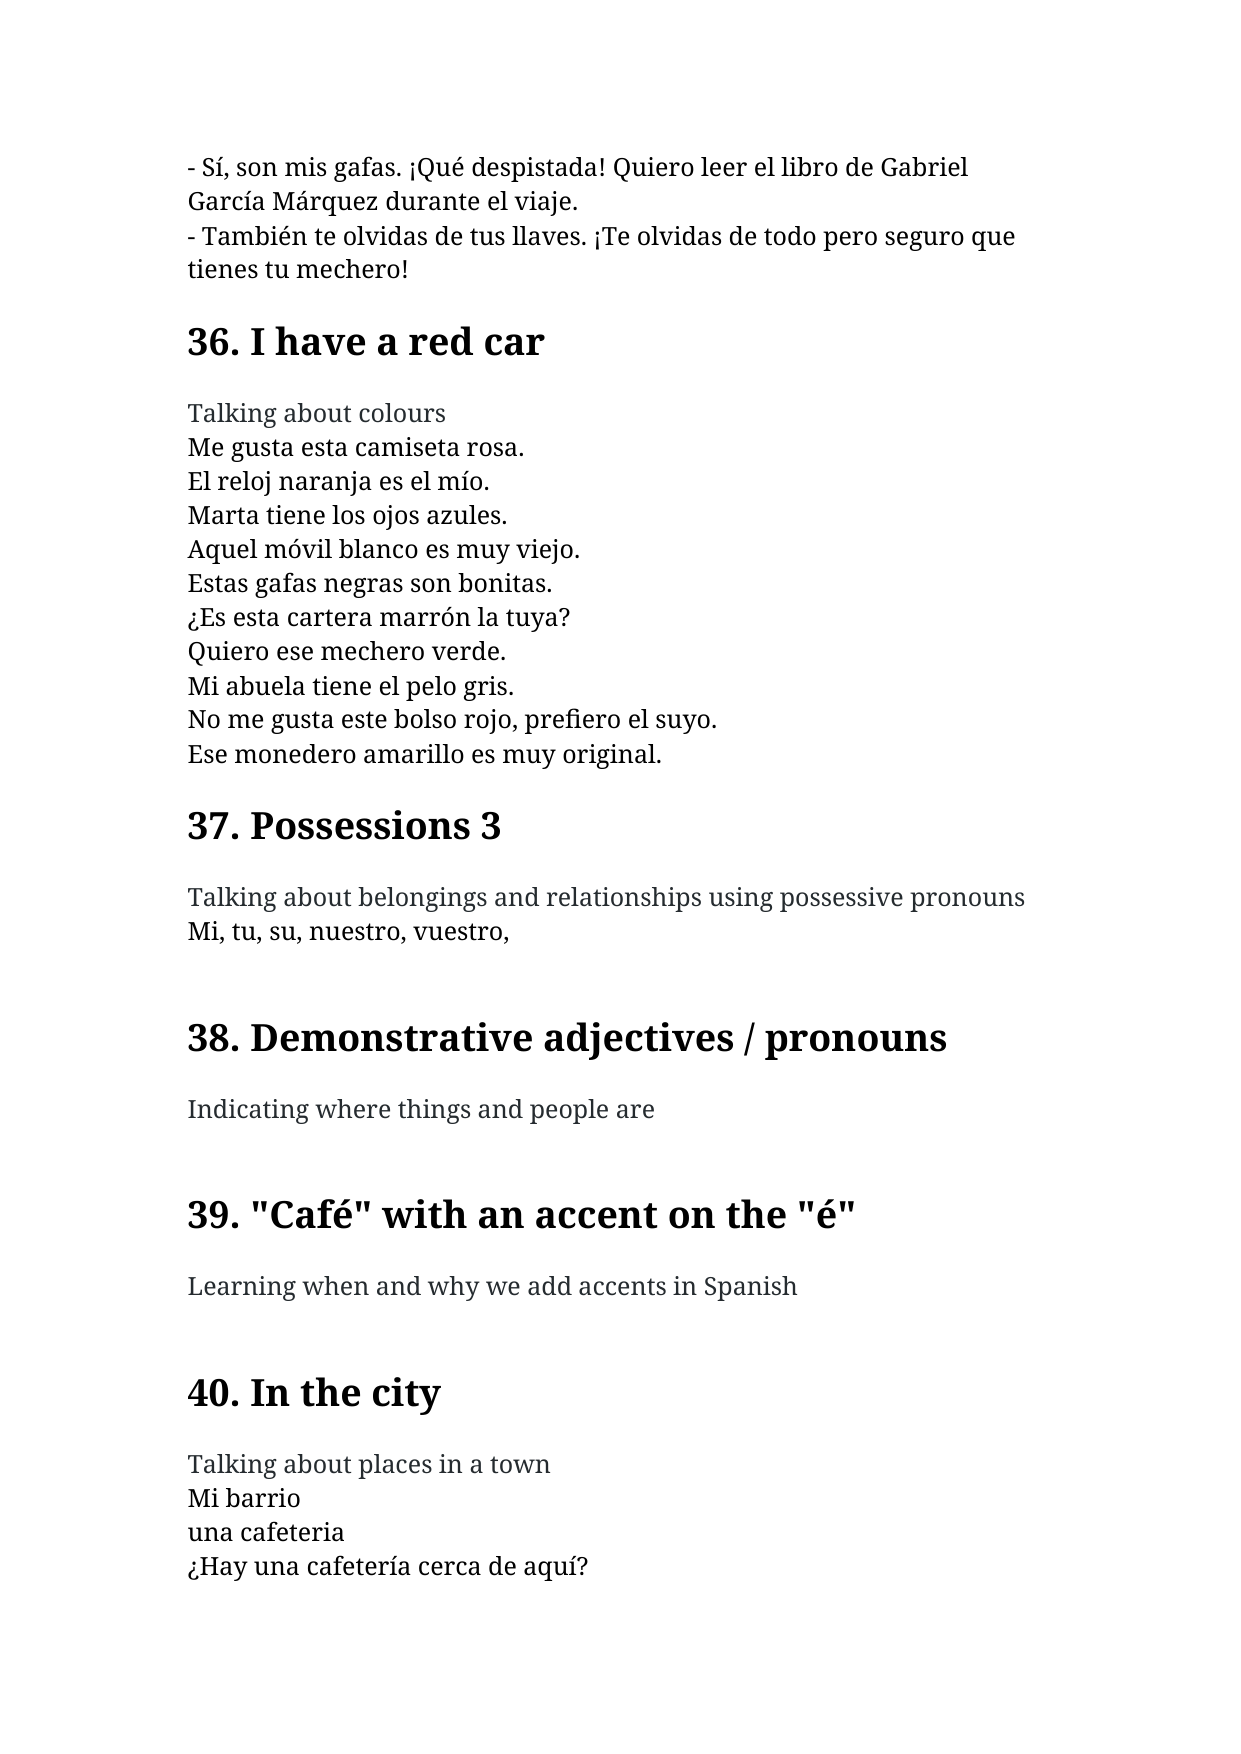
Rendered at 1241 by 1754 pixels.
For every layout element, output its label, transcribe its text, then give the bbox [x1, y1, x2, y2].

text No me gusta este bolso rojo, prefiero el suyo. [187, 702, 1053, 736]
text Learning when and why we add accents in Spanish [187, 1269, 1053, 1303]
text Marta tiene los ojos azules. [187, 498, 1053, 532]
subtitle 40. In the city [187, 1366, 1053, 1417]
text Talking about places in a town [187, 1446, 1053, 1480]
text Aquel móvil blanco es muy viejo. [187, 532, 1053, 566]
text El reloj naranja es el mío. [187, 464, 1053, 498]
text Talking about colours [187, 396, 1053, 430]
text Mi abuela tiene el pelo gris. [187, 668, 1053, 702]
text una cafeteria [187, 1514, 1053, 1548]
text Estas gafas negras son bonitas. [187, 566, 1053, 600]
text Ese monedero amarillo es muy original. [187, 736, 1053, 770]
subtitle 38. Demonstrative adjectives / pronouns [187, 1011, 1053, 1062]
text - Sí, son mis gafas. ¡Qué despistada! Quiero leer el libro de Gabriel García Márquez durante el viaje. [187, 150, 1053, 218]
text Quiero ese mechero verde. [187, 634, 1053, 668]
subtitle 37. Possessions 3 [187, 799, 1053, 851]
text Mi barrio [187, 1480, 1053, 1514]
text - También te olvidas de tus llaves. ¡Te olvidas de todo pero seguro que tienes tu mechero! [187, 218, 1053, 286]
subtitle 39. "Café" with an accent on the "é" [187, 1188, 1053, 1239]
subtitle 36. I have a red car [187, 315, 1053, 366]
text ¿Es esta cartera marrón la tuya? [187, 600, 1053, 634]
text Indicating where things and people are [187, 1091, 1053, 1125]
text Me gusta esta camiseta rosa. [187, 430, 1053, 464]
text Mi, tu, su, nuestro, vuestro, [187, 914, 1053, 948]
text ¿Hay una cafetería cerca de aquí? [187, 1548, 1053, 1582]
text Talking about belongings and relationships using possessive pronouns [187, 880, 1053, 914]
